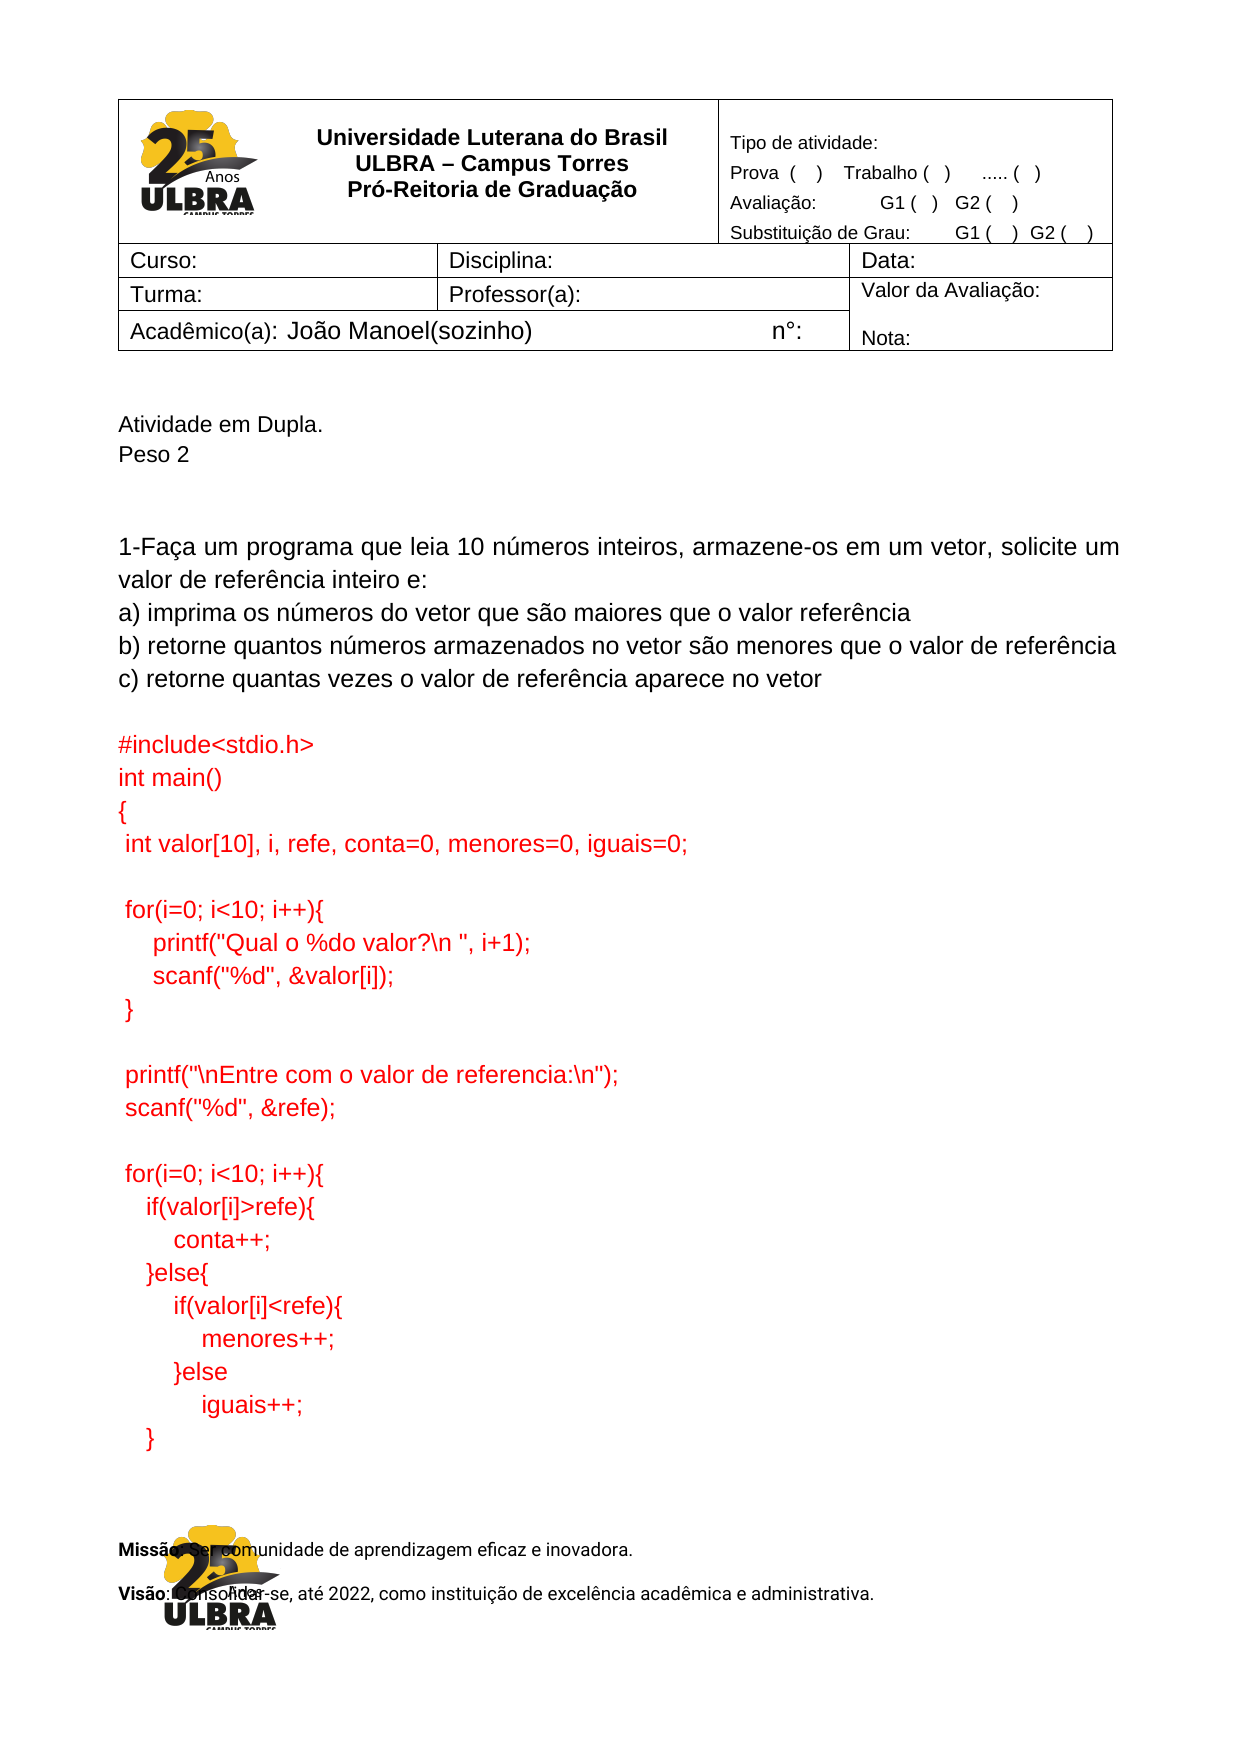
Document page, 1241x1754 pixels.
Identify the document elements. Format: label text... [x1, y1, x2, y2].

table_cell Disciplina: [438, 244, 849, 277]
table_cell Data: [850, 244, 1112, 277]
text { [118, 796, 1122, 825]
text for(i=0; i<10; i++){ [118, 1159, 1122, 1188]
text } [118, 1423, 1122, 1452]
text Peso 2 [118, 441, 1122, 467]
text printf("\nEntre com o valor de referencia:\n"); [118, 1060, 1122, 1089]
text conta++; [118, 1225, 1122, 1254]
text a) imprima os números do vetor que são maiores que o valor referência [118, 598, 1122, 627]
text scanf("%d", &valor[i]); [118, 961, 1122, 990]
text if(valor[i]<refe){ [118, 1291, 1122, 1320]
text if(valor[i]>refe){ [118, 1192, 1122, 1221]
table_cell Professor(a): [438, 278, 849, 310]
text for(i=0; i<10; i++){ [118, 895, 1122, 924]
text iguais++; [118, 1390, 1122, 1419]
table_cell Turma: [119, 278, 437, 310]
text menores++; [118, 1324, 1122, 1353]
text }else{ [118, 1258, 1122, 1287]
picture [163, 1525, 281, 1630]
table_header Tipo de atividade: Prova ( ) Trabalho ( ) ..... ( ) Avaliação: G1 ( ) G2 ( ) Substituição de Grau: G1 ( ) G2 ( ) [719, 100, 1112, 243]
text c) retorne quantas vezes o valor de referência aparece no vetor [118, 664, 1122, 693]
text printf("Qual o %do valor?\n ", i+1); [118, 928, 1122, 957]
text Atividade em Dupla. [118, 411, 1122, 437]
text scanf("%d", &refe); [118, 1093, 1122, 1122]
text int main() [118, 763, 1122, 792]
text }else [118, 1357, 1122, 1386]
table_header L Universidade Luterana do Brasil ULBRA – Campus Torres Pró-Reitoria de Graduação [119, 100, 718, 243]
text } [118, 994, 1122, 1023]
picture [140, 110, 258, 215]
text int valor[10], i, refe, conta=0, menores=0, iguais=0; [118, 829, 1122, 858]
text 1-Faça um programa que leia 10 números inteiros, armazene-os em um vetor, solicite um valor de referência inteiro e: [118, 532, 1122, 593]
text #include<stdio.h> [118, 730, 1122, 759]
text b) retorne quantos números armazenados no vetor são menores que o valor de referência [118, 631, 1122, 659]
table_cell Curso: [119, 244, 437, 277]
table_cell Acadêmico(a): João Manoel(sozinho) n°: [119, 311, 849, 349]
table_cell Valor da Avaliação: Nota: [850, 278, 1112, 349]
